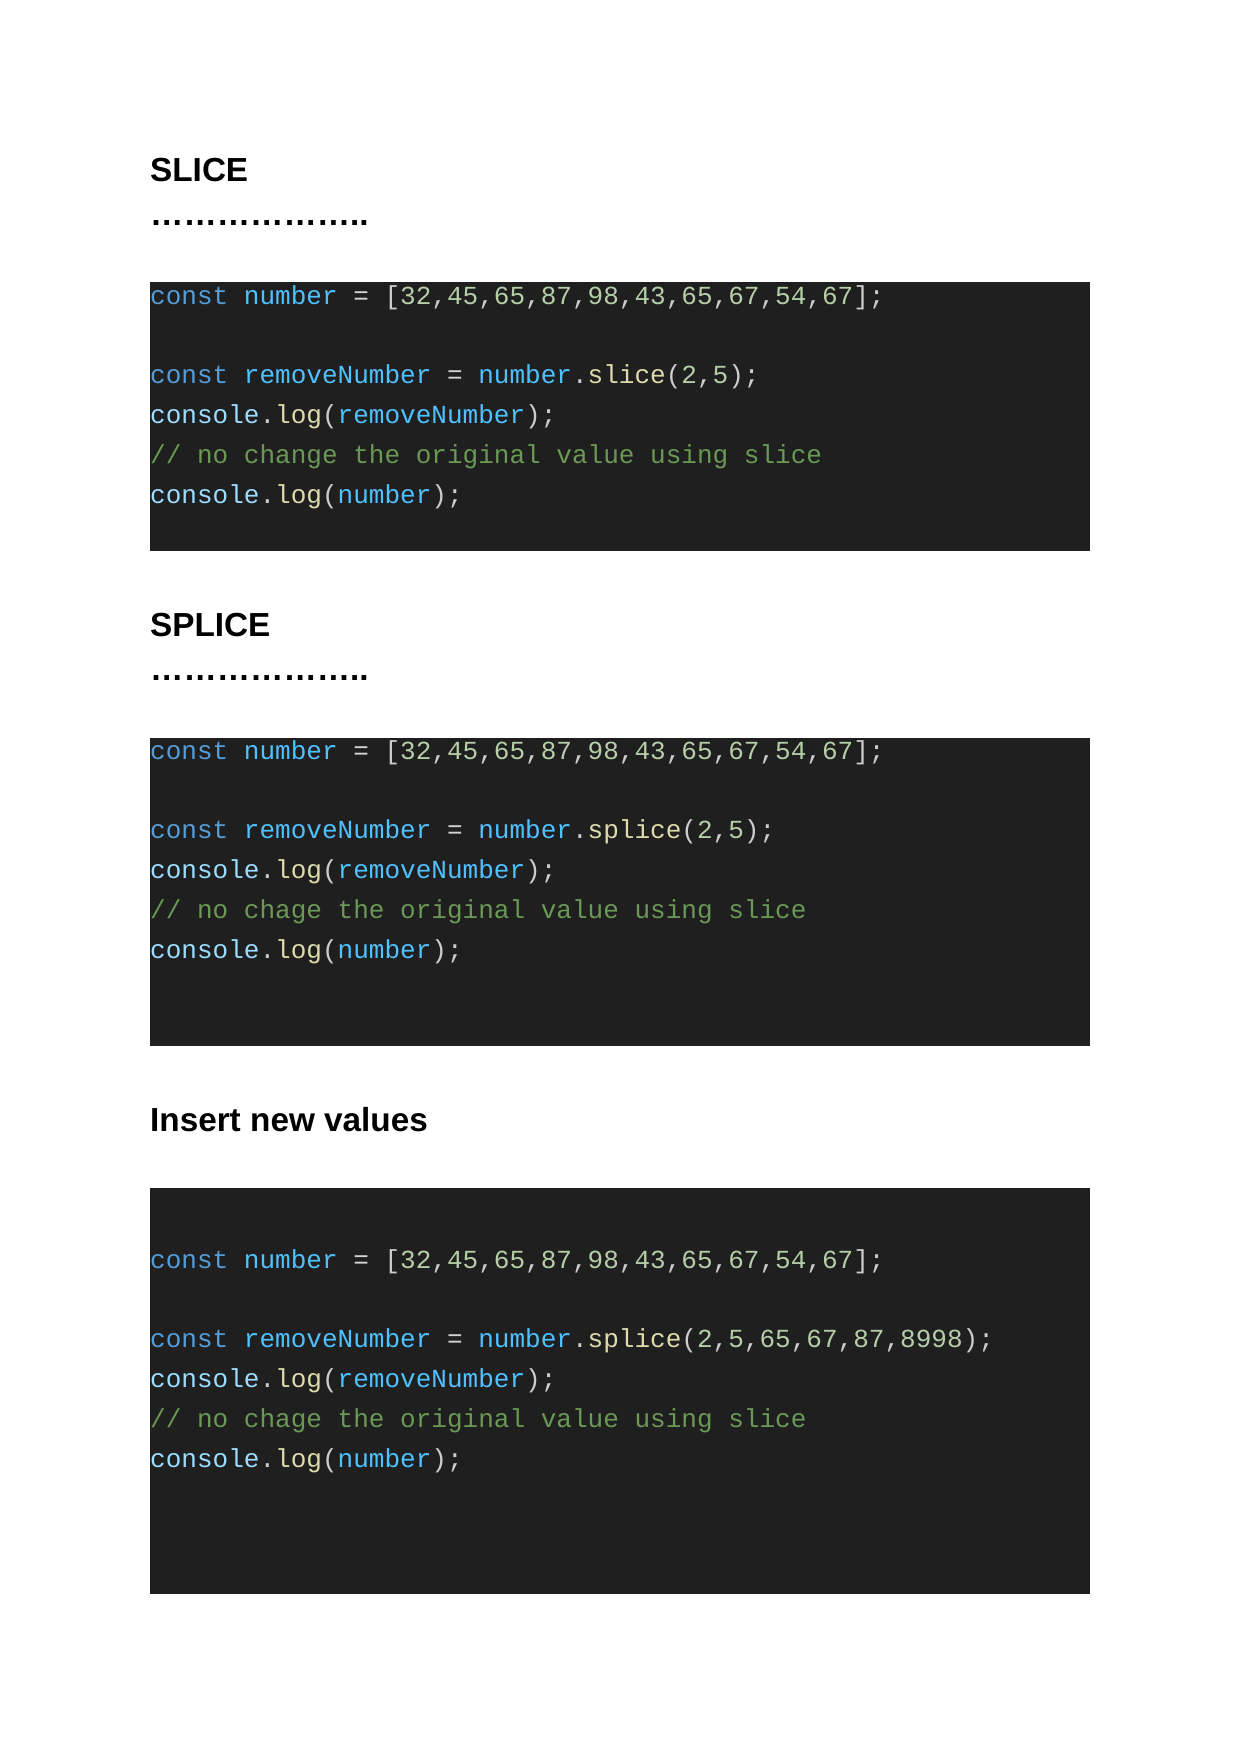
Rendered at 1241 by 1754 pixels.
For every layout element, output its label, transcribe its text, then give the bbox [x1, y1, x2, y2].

text const number = [32,45,65,87,98,43,65,67,54,67]; [150, 738, 1090, 767]
text const removeNumber = number.splice(2,5,65,67,87,8998); [150, 1326, 1090, 1356]
text console.log(number); [150, 481, 1090, 511]
text console.log(number); [150, 937, 1090, 966]
text console.log(removeNumber); [150, 402, 1090, 431]
text const removeNumber = number.slice(2,5); [150, 362, 1090, 392]
text console.log(removeNumber); [150, 1366, 1090, 1396]
text SLICE [150, 150, 1090, 188]
text // no chage the original value using slice [150, 1406, 1090, 1435]
text ……………….. [150, 194, 1090, 233]
text Insert new values [150, 1100, 1090, 1139]
text const number = [32,45,65,87,98,43,65,67,54,67]; [150, 282, 1090, 312]
text ……………….. [150, 649, 1090, 688]
text // no change the original value using slice [150, 442, 1090, 471]
text const removeNumber = number.splice(2,5); [150, 817, 1090, 847]
text SPLICE [150, 605, 1090, 644]
text const number = [32,45,65,87,98,43,65,67,54,67]; [150, 1247, 1090, 1276]
text console.log(removeNumber); [150, 857, 1090, 887]
text console.log(number); [150, 1446, 1090, 1475]
text // no chage the original value using slice [150, 897, 1090, 926]
